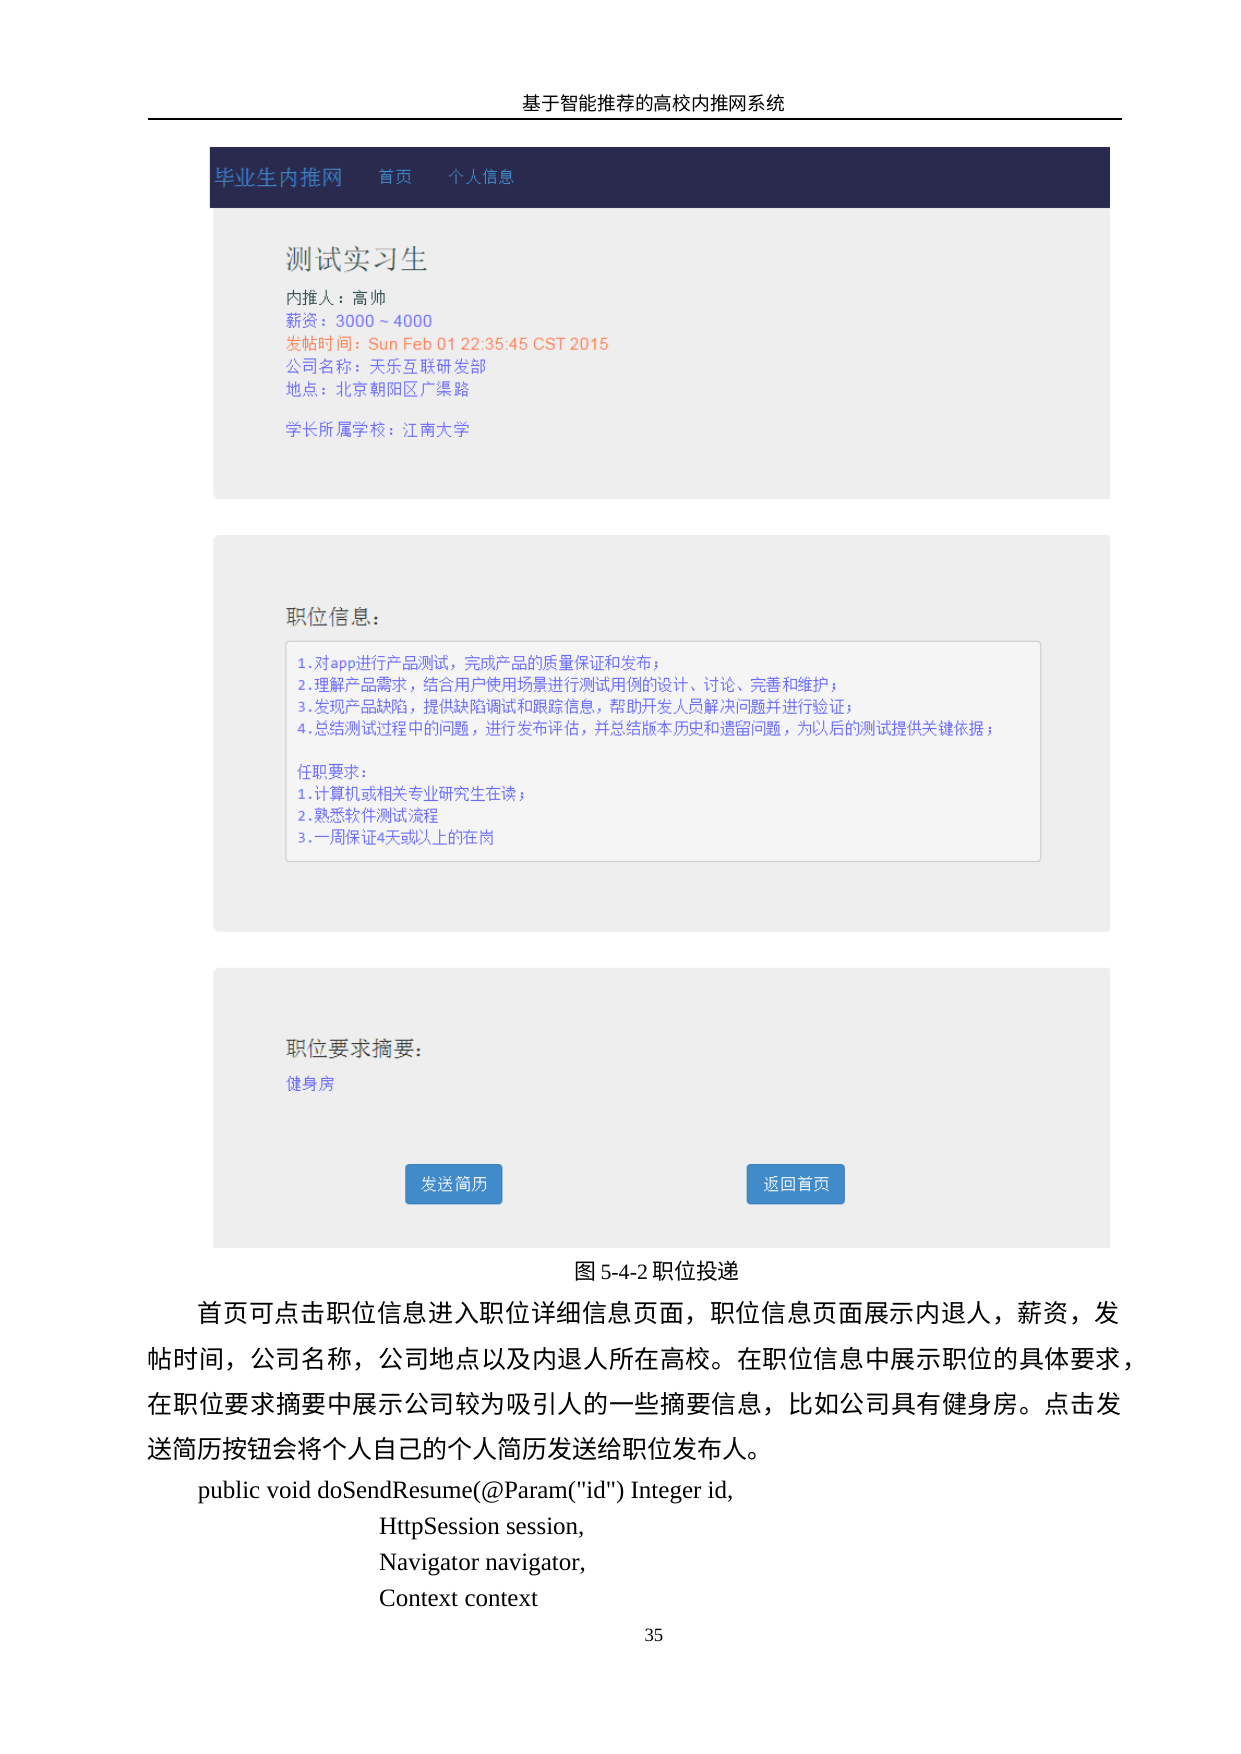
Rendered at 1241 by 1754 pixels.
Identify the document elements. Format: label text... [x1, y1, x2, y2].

text Context context [148, 1583, 1122, 1612]
text 首页可点击职位信息进入职位详细信息页面，职位信息页面展示内退人，薪资，发帖时间，公司名称，公司地点以及内退人所在高校。在职位信息中展示职位的具体要求，在职位要求摘要中展示公司较为吸引人的一些摘要信息，比如公司具有健身房。点击发送简历按钮会将个人自己的个人简历发送给职位发布人。 [148, 1294, 1122, 1466]
text public void doSendResume(@Param("id") Integer id, [148, 1475, 1122, 1504]
text 图5-4-2职位投递 [148, 1254, 1122, 1286]
text Navigator navigator, [148, 1547, 1122, 1576]
text HttpSession session, [148, 1511, 1122, 1540]
picture [209, 147, 1110, 1248]
